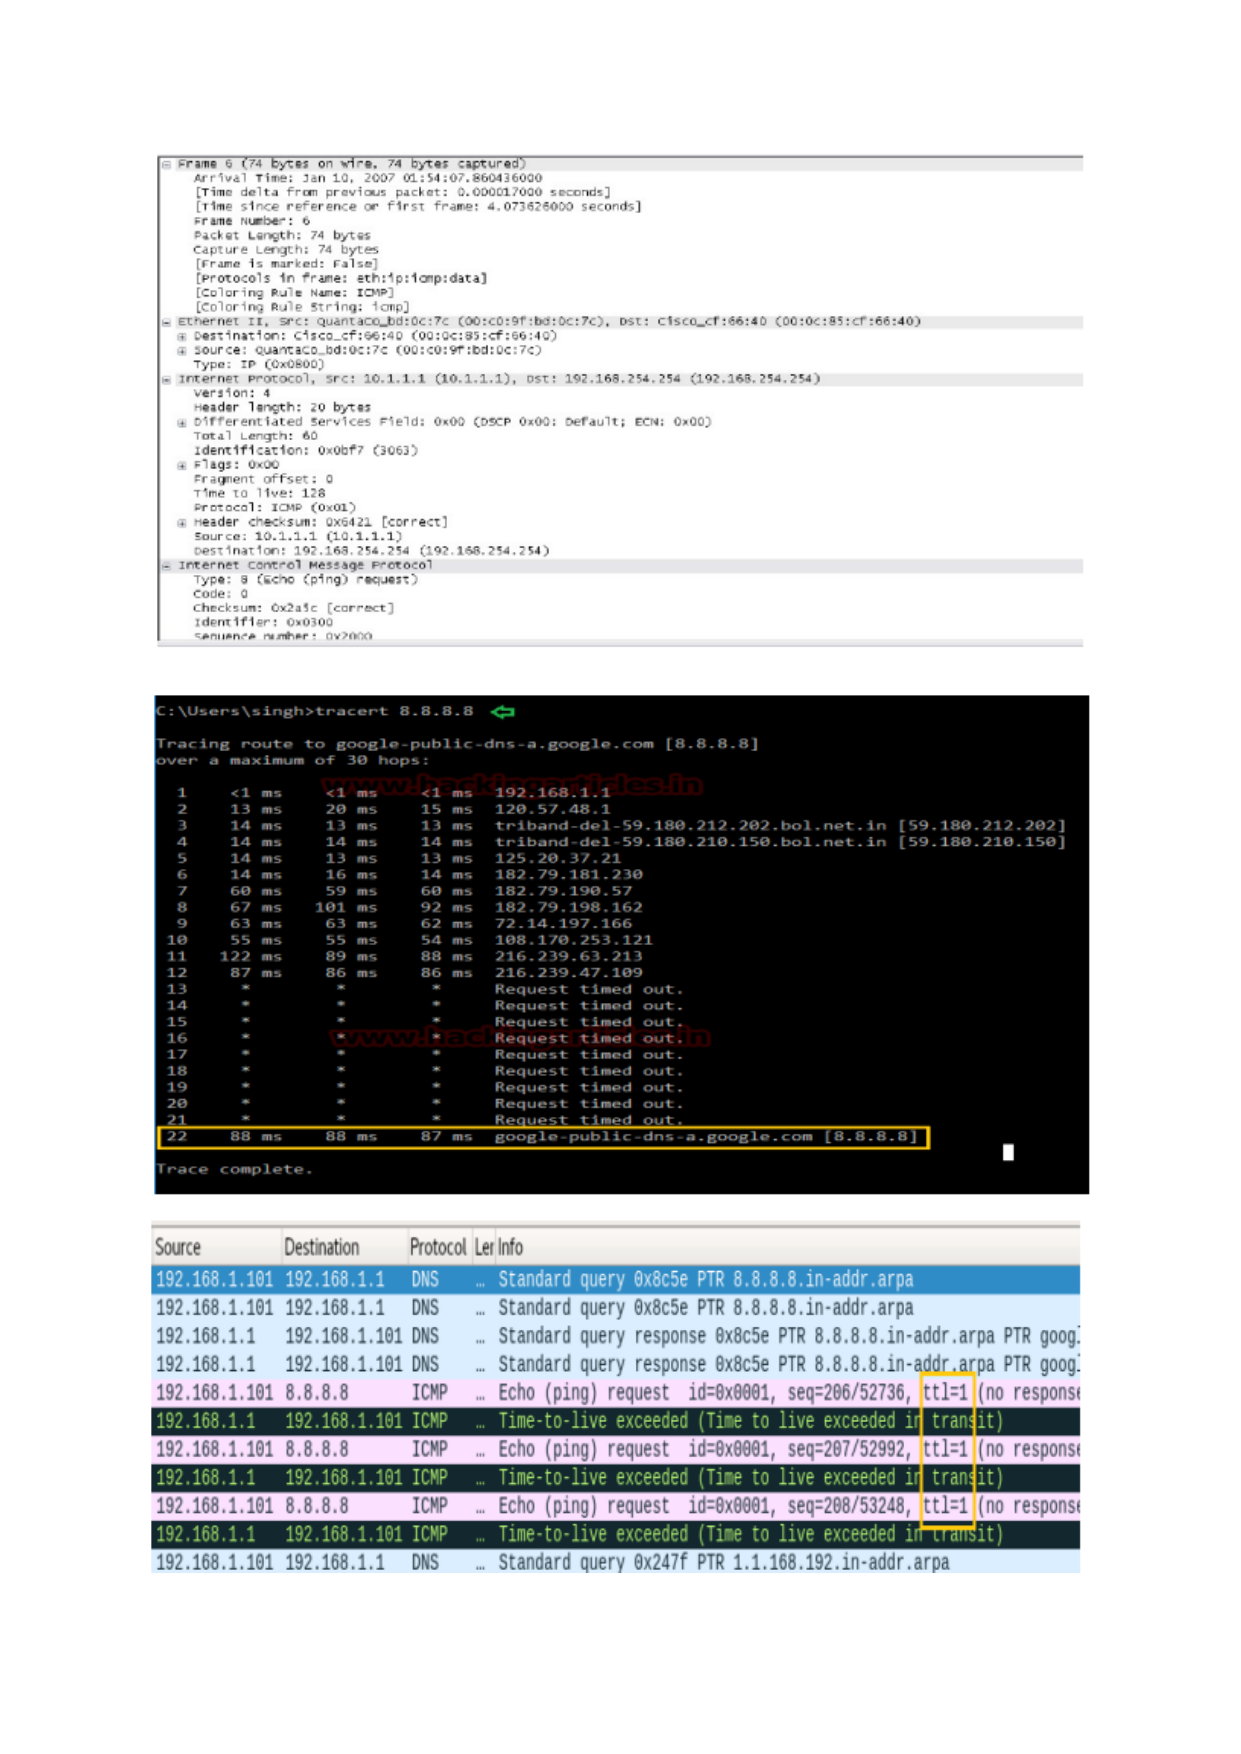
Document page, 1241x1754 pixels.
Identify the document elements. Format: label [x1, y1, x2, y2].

picture [150, 1213, 1090, 1573]
picture [150, 691, 1090, 1196]
picture [150, 150, 1090, 673]
